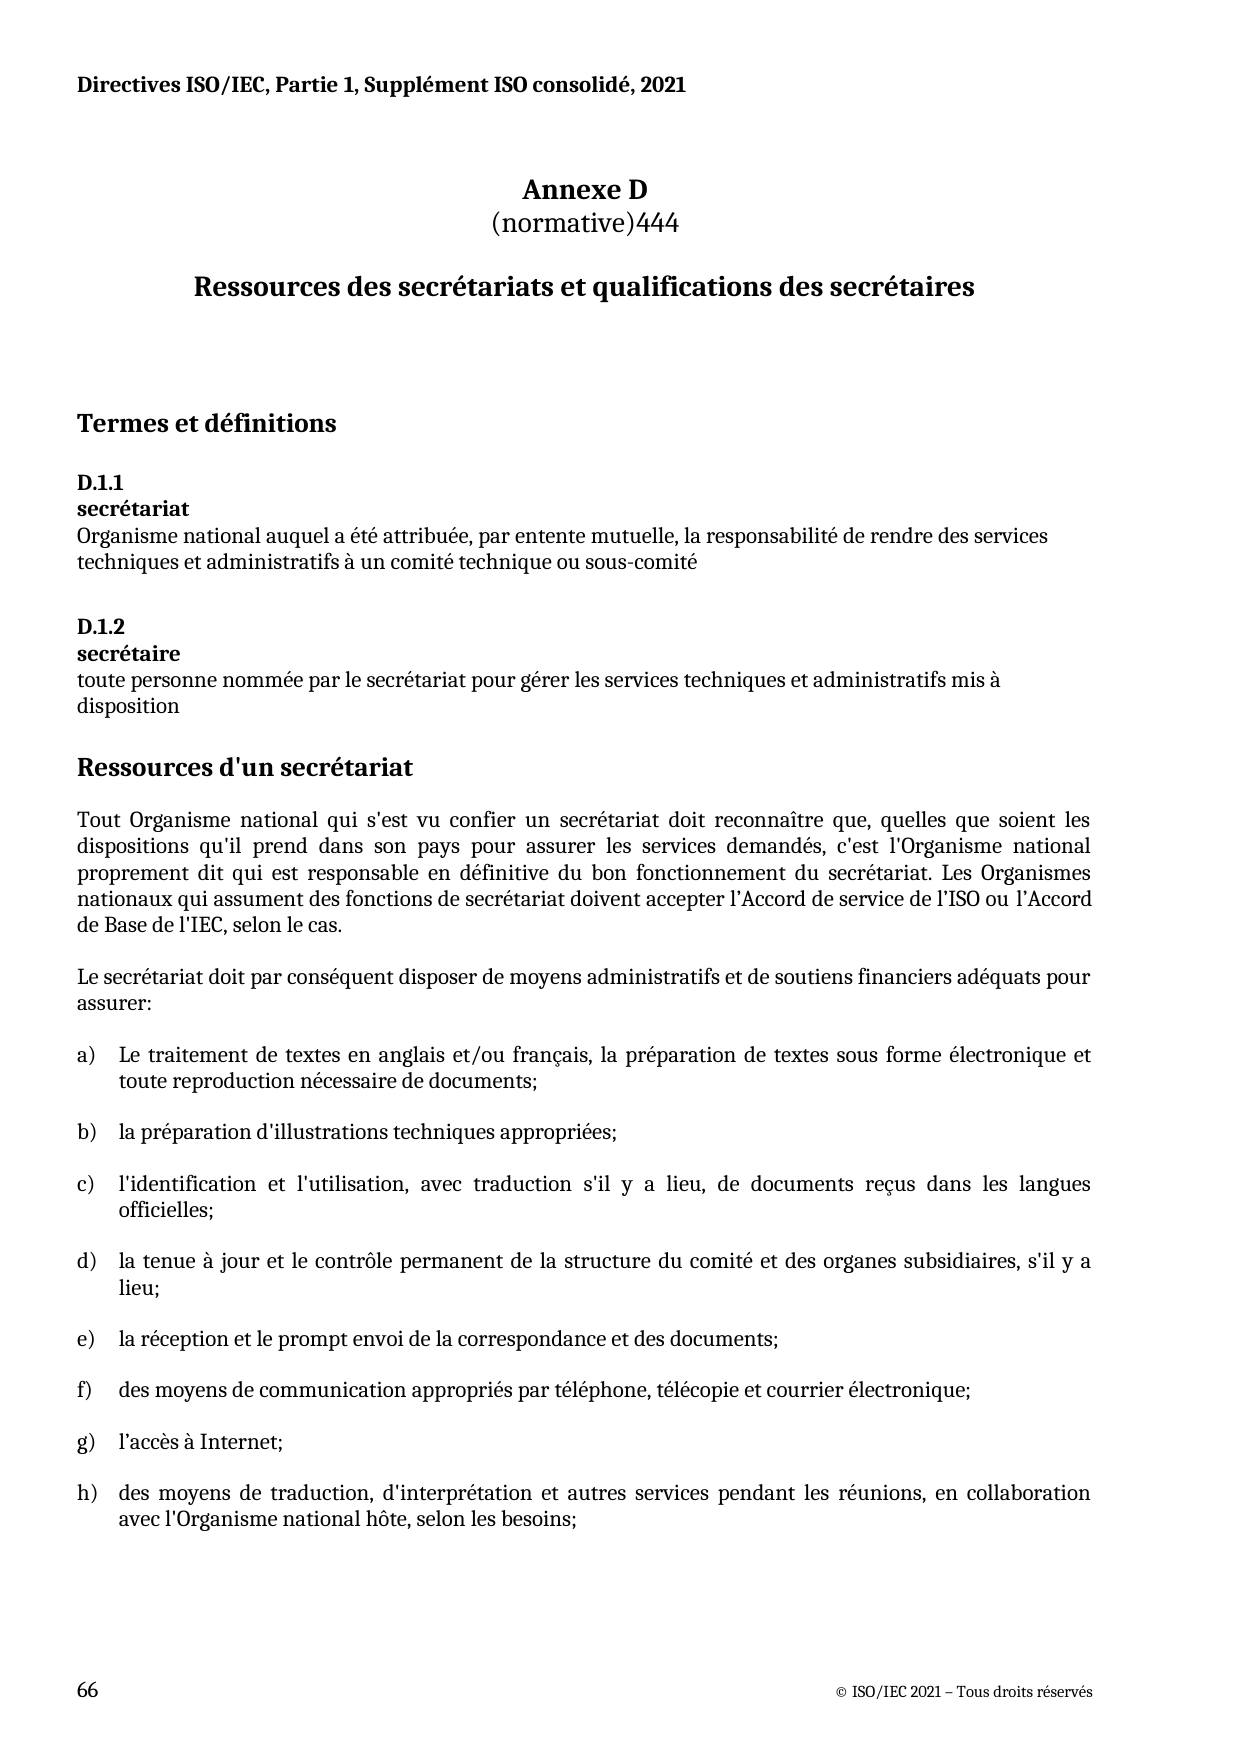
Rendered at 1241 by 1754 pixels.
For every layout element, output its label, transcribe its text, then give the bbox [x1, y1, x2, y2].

table_cell D.1.2 secrétaire toute personne nommée par le secrétariat pour gérer les services techniques et administratifs mis à disposition [77, 608, 1093, 726]
text Le secrétariat doit par conséquent disposer de moyens administratifs et de soutiens financiers adéquats pour assurer: [77, 964, 1093, 1016]
text Tout Organisme national qui s'est vu confier un secrétariat doit reconnaître que, quelles que soient les dispositions qu'il prend dans son pays pour assurer les services demandés, c'est l'Organisme national proprement dit qui est responsable en définitive du bon fonctionnement du secrétariat. Les Organismes nationaux qui assument des fonctions de secrétariat doivent accepter l’Accord de service de l’ISO ou l’Accord de Base de l'IEC, selon le cas. [77, 807, 1093, 939]
list des moyens de traduction, d'interprétation et autres services pendant les réunions, en collaboration avec l'Organisme national hôte, selon les besoins; [77, 1480, 1093, 1533]
list la réception et le prompt envoi de la correspondance et des documents; [77, 1326, 1093, 1352]
text Ressources d'un secrétariat [0, 754, 1093, 782]
list des moyens de communication appropriés par téléphone, télécopie et courrier électronique; [77, 1377, 1093, 1403]
table_header D.1.1 secrétariat Organisme national auquel a été attribuée, par entente mutuelle, la responsabilité de rendre des services techniques et administratifs à un comité technique ou sous-comité [77, 464, 1093, 608]
list l'identification et l'utilisation, avec traduction s'il y a lieu, de documents reçus dans les langues officielles; [77, 1170, 1093, 1223]
list l’accès à Internet; [77, 1428, 1093, 1455]
list Le traitement de textes en anglais et/ou français, la préparation de textes sous forme électronique et toute reproduction nécessaire de documents; [77, 1041, 1093, 1094]
list la préparation d'illustrations techniques appropriées; [77, 1119, 1093, 1145]
list la tenue à jour et le contrôle permanent de la structure du comité et des organes subsidiaires, s'il y a lieu; [77, 1248, 1093, 1301]
text (normative) Ressources des secrétariats et qualifications des secrétaires [77, 174, 1093, 303]
text Termes et définitions [0, 410, 1093, 438]
